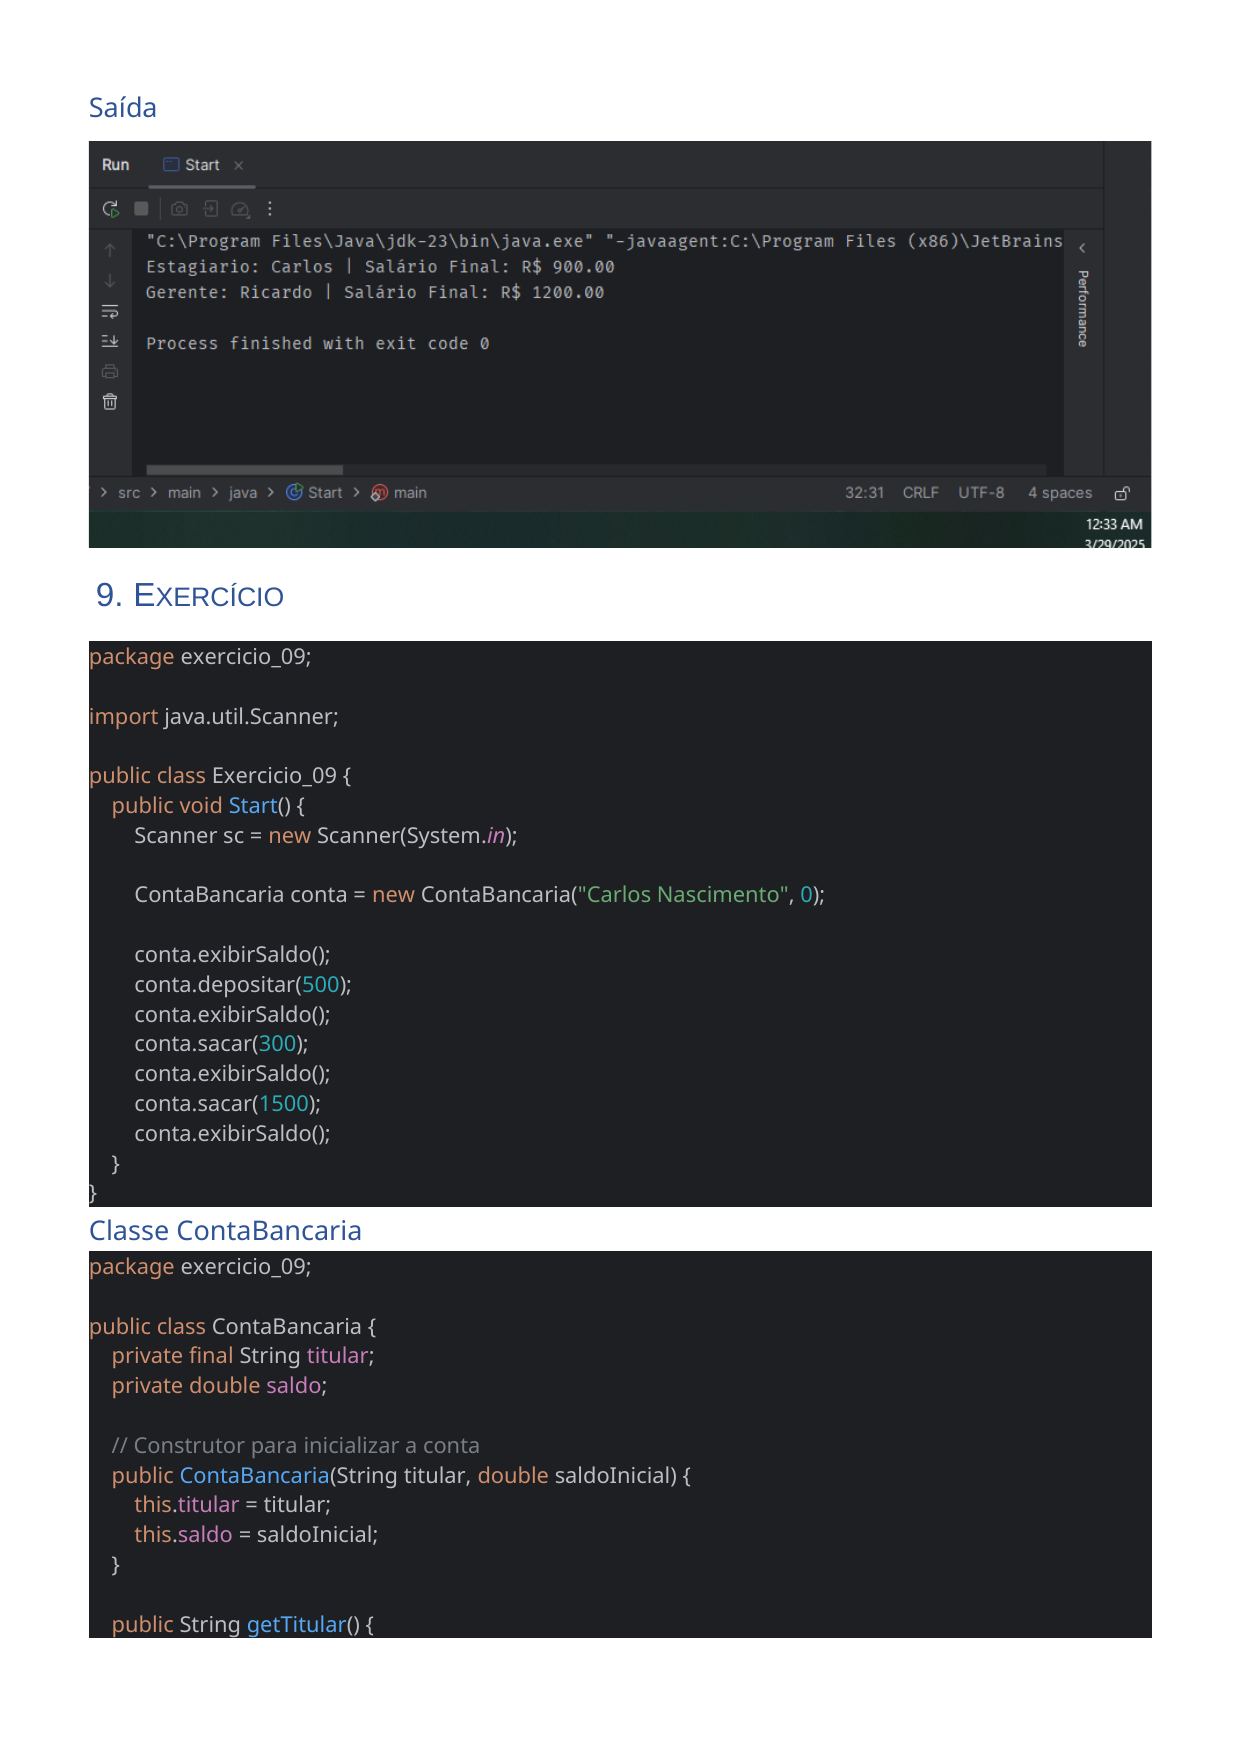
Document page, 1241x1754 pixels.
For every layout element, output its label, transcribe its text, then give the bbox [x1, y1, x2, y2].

picture [88, 141, 1152, 548]
text package exercicio_09; import java.util.Scanner; public class Exercicio_09 { public void Start() { Scanner sc = new Scanner(System.in); ContaBancaria conta = new ContaBancaria("Carlos Nascimento", 0); conta.exibirSaldo(); conta.depositar(500); conta.exibirSaldo(); conta.sacar(300); conta.exibirSaldo(); conta.sacar(1500); conta.exibirSaldo(); } } [89, 641, 1152, 1207]
subtitle Exercício [96, 574, 1152, 613]
subtitle Classe ContaBancaria [89, 1211, 1152, 1248]
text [89, 1251, 1152, 1638]
subtitle Saída [89, 89, 1152, 126]
